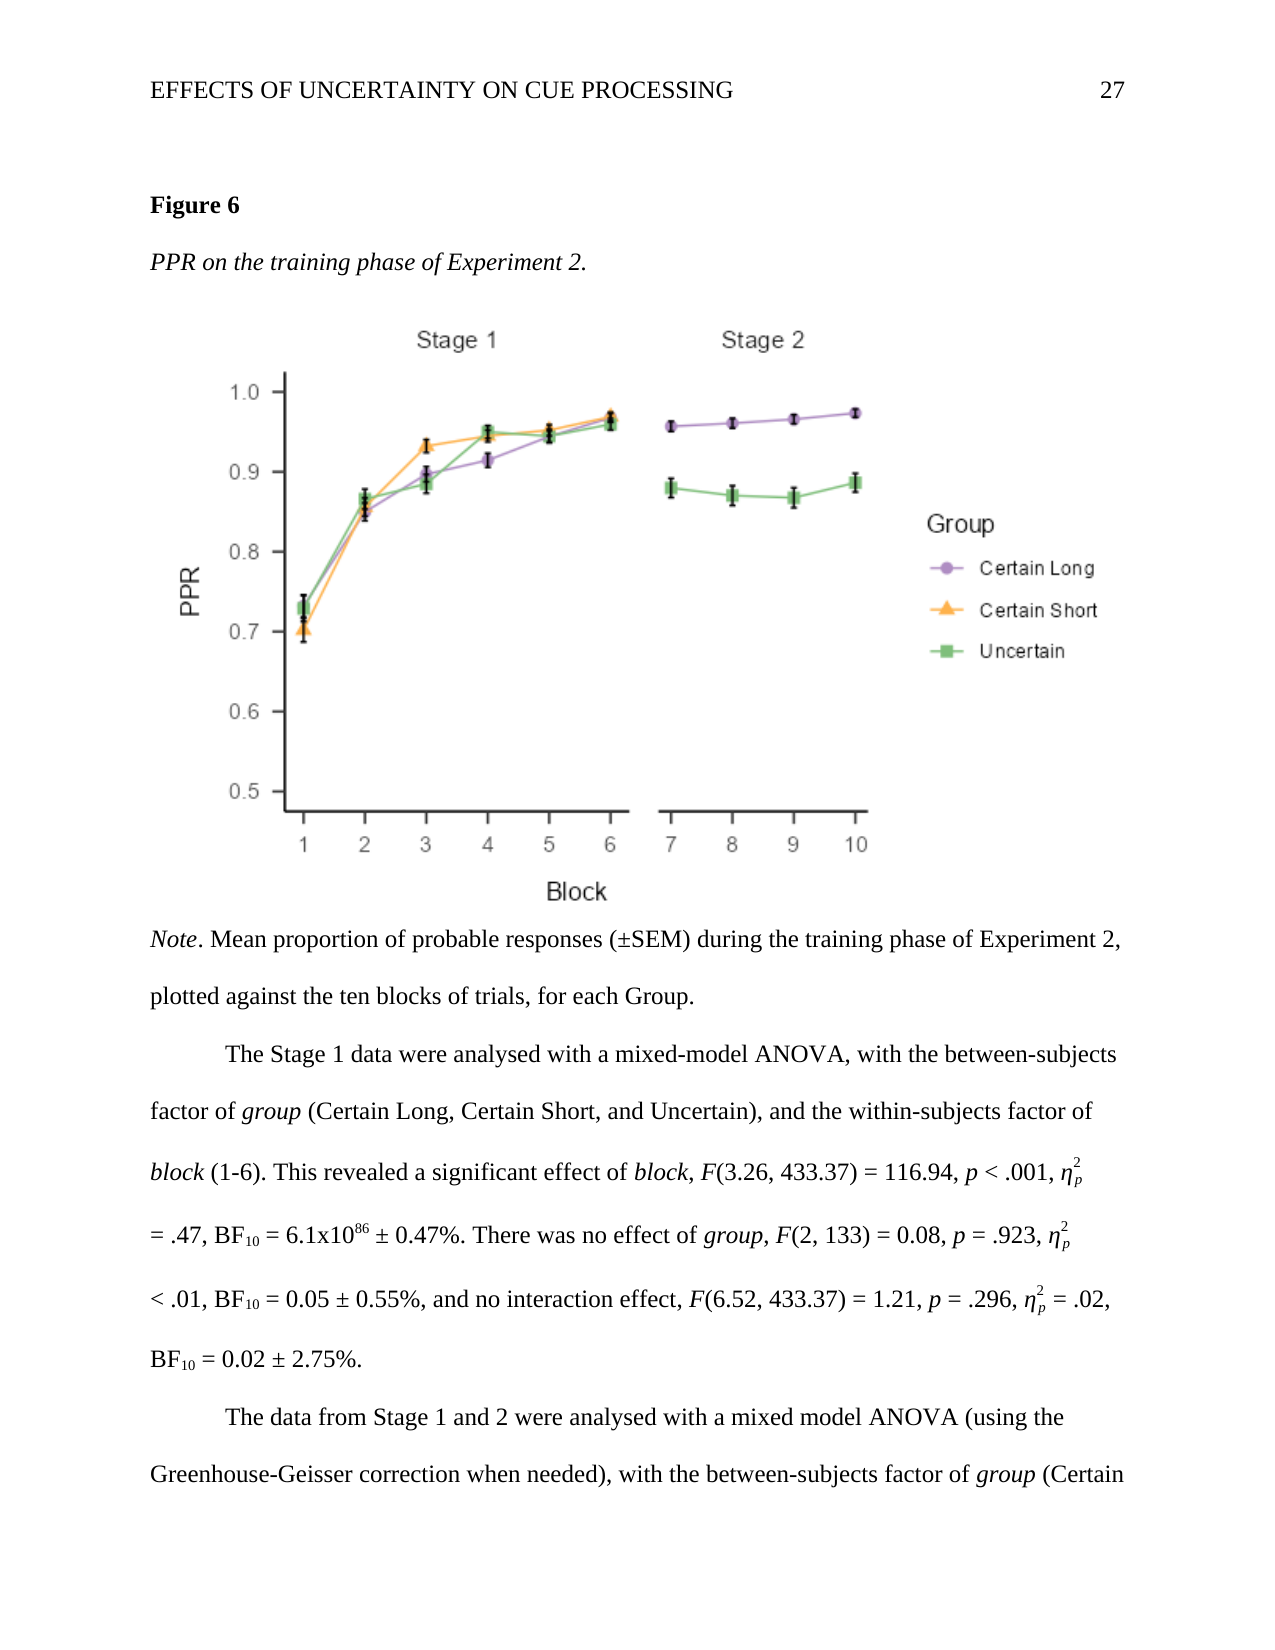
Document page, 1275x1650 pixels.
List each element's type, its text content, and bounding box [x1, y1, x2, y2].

text The Stage 1 data were analysed with a mixed-model ANOVA, with the between-subjects factor of group (Certain Long, Certain Short, and Uncertain), and the within-subjects factor of block (1-6). This revealed a significant effect of block, F(3.26, 433.37) = 116.94, p < .001, = .47, BF10 = 6.1x1086 ± 0.47%. There was no effect of group, F(2, 133) = 0.08, p = .923, < .01, BF10 = 0.05 ± 0.55%, and no interaction effect, F(6.52, 433.37) = 1.21, p = .296, = .02, BF10 = 0.02 ± 2.75%. [150, 1039, 1125, 1373]
title Figure 6 [150, 190, 1125, 219]
picture [168, 317, 1144, 918]
text PPR on the training phase of Experiment 2. [150, 247, 1125, 276]
text Note. Mean proportion of probable responses (±SEM) during the training phase of Experiment 2, plotted against the ten blocks of trials, for each Group. [150, 924, 1125, 1010]
